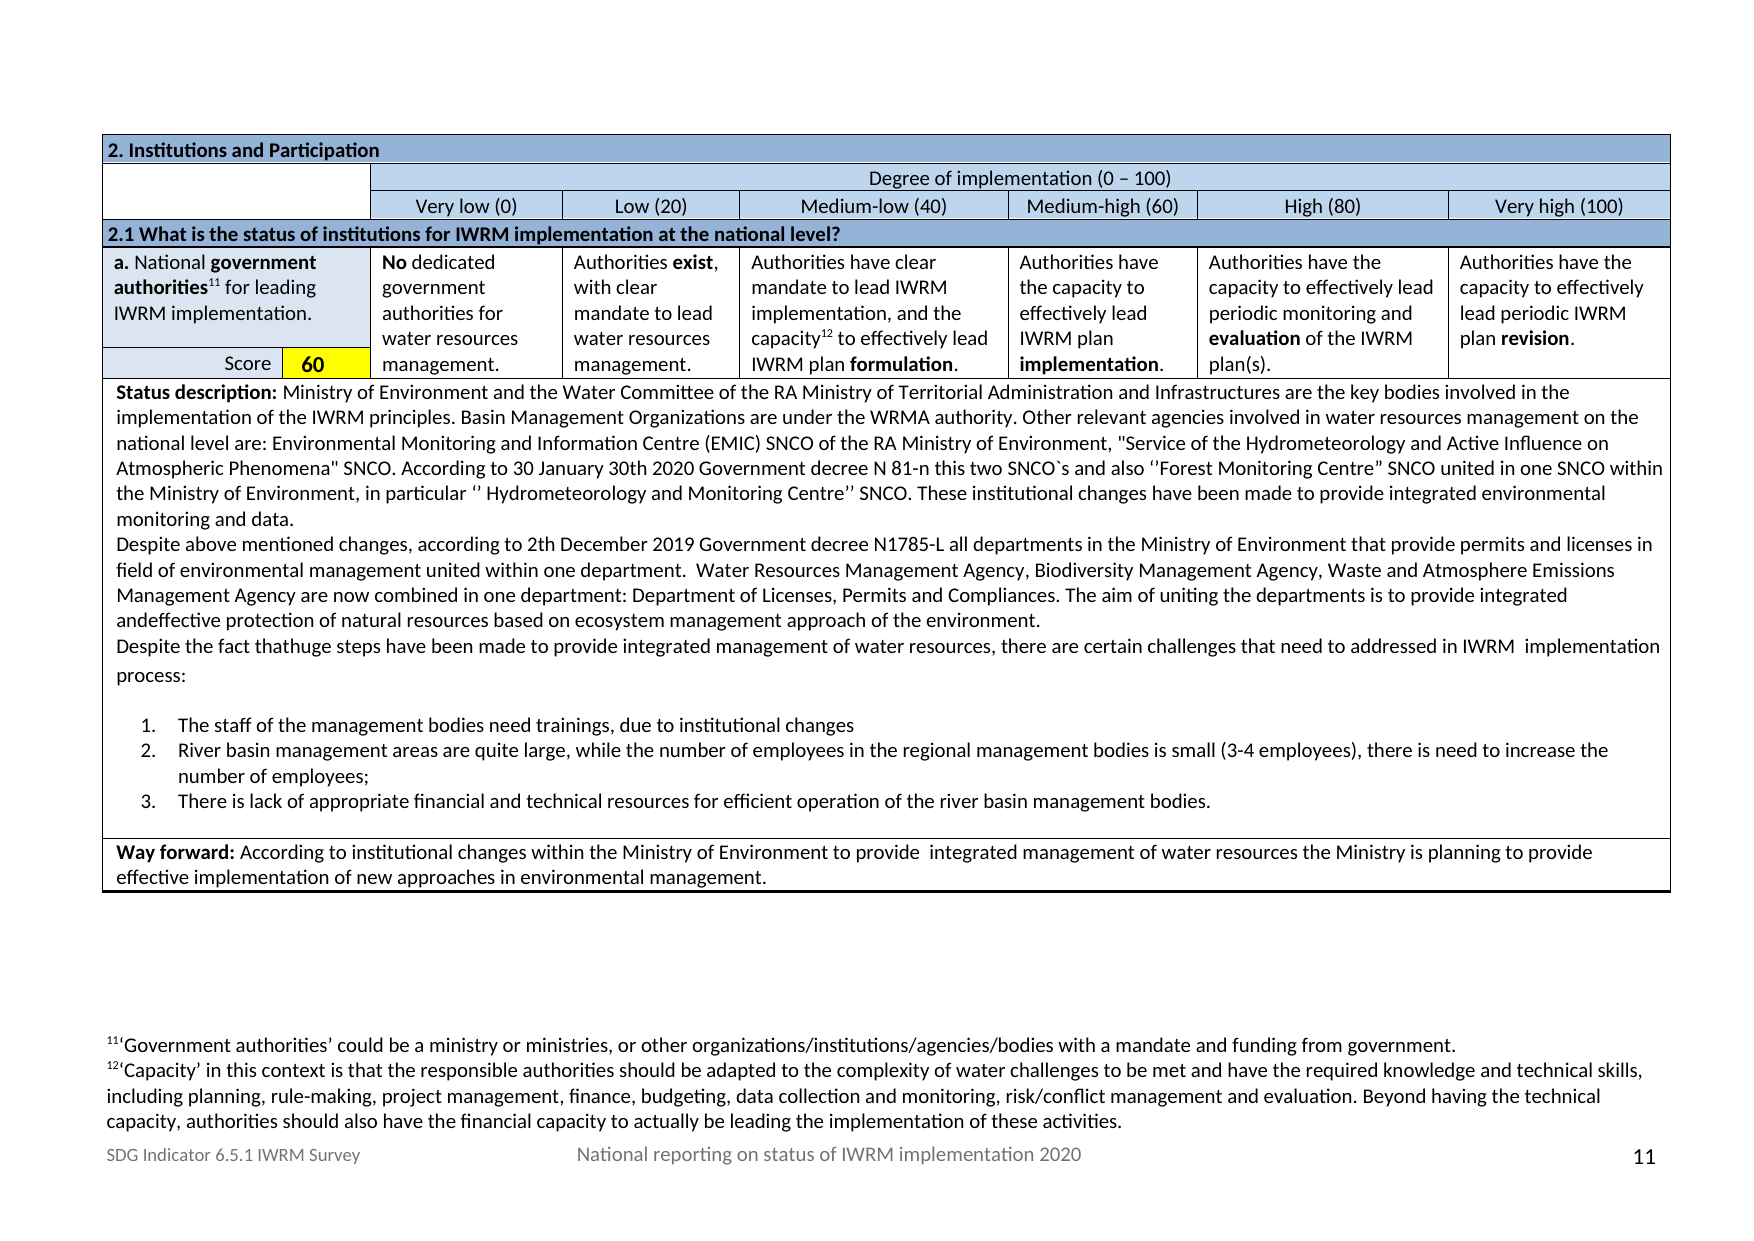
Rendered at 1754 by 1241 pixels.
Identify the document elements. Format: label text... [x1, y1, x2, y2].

table_cell Very high (100) [1449, 191, 1670, 218]
table_cell Degree of implementation (0 – 100) [371, 164, 1670, 190]
table_cell Authorities have the capacity to effectively lead periodic IWRM plan revision. [1449, 248, 1670, 378]
table_cell Medium-low (40) [740, 191, 1008, 218]
table_cell Authorities have the capacity to effectively lead IWRM plan implementation. [1009, 248, 1197, 378]
table_cell a. National government authorities for leading IWRM implementation. [103, 248, 370, 347]
table_cell Low (20) [563, 191, 739, 218]
table_cell Status description: Ministry of Environment and the Water Committee of the RA Ministry of Territorial Administration and Infrastructures are the key bodies involved in the implementation of the IWRM principles. Basin Management Organizations are under the WRMA authority. Other relevant agencies involved in water resources management on the national level are: Environmental Monitoring and Information Centre (EMIC) SNCO of the RA Ministry of Environment, "Service of the Hydrometeorology and Active Influence on Atmospheric Phenomena" SNCO. According to 30 January 30th 2020 Government decree N 81-n this two SNCO`s and also ‘’Forest Monitoring Centre” SNCO united in one SNCO within the Ministry of Environment, in particular ‘’ Hydrometeorology and Monitoring Centre’’ SNCO. These institutional changes have been made to provide integrated environmental monitoring and data. Despite above mentioned changes, according to 2th December 2019 Government decree N1785-L all departments in the Ministry of Environment that provide permits and licenses in field of environmental management united within one department. Water Resources Management Agency, Biodiversity Management Agency, Waste and Atmosphere Emissions Management Agency are now combined in one department: Department of Licenses, Permits and Compliances. The aim of uniting the departments is to provide integrated andeffective protection of natural resources based on ecosystem management approach of the environment. Despite the fact thathuge steps have been made to provide integrated management of water resources, there are certain challenges that need to addressed in IWRM implementation process: The staff of the management bodies need trainings, due to institutional changes River basin management areas are quite large, while the number of employees in the regional management bodies is small (3-4 employees), there is need to increase the number of employees; There is lack of appropriate financial and technical resources for efficient operation of the river basin management bodies. [103, 379, 1670, 838]
table_cell Medium-high (60) [1009, 191, 1197, 218]
table_cell Very low (0) [371, 191, 562, 218]
table_cell 2.1 What is the status of institutions for IWRM implementation at the national level? [103, 220, 1670, 246]
table_cell [103, 164, 370, 190]
table_cell Authorities have the capacity to effectively lead periodic monitoring and evaluation of the IWRM plan(s). [1198, 248, 1448, 378]
table_cell High (80) [1198, 191, 1448, 218]
table_cell Authorities exist, with clear mandate to lead water resources management. [563, 248, 739, 378]
table_cell Way forward: According to institutional changes within the Ministry of Environment to provide integrated management of water resources the Ministry is planning to provide effective implementation of new approaches in environmental management. [103, 839, 1670, 890]
table_cell Score [103, 348, 282, 378]
table_cell No dedicated government authorities for water resources management. [371, 248, 562, 378]
table_cell Authorities have clear mandate to lead IWRM implementation, and the capacity to effectively lead IWRM plan formulation. [740, 248, 1008, 378]
table_cell 60 [283, 348, 370, 378]
table_header 2. Institutions and Participation [103, 135, 1670, 162]
table_cell [103, 190, 370, 218]
